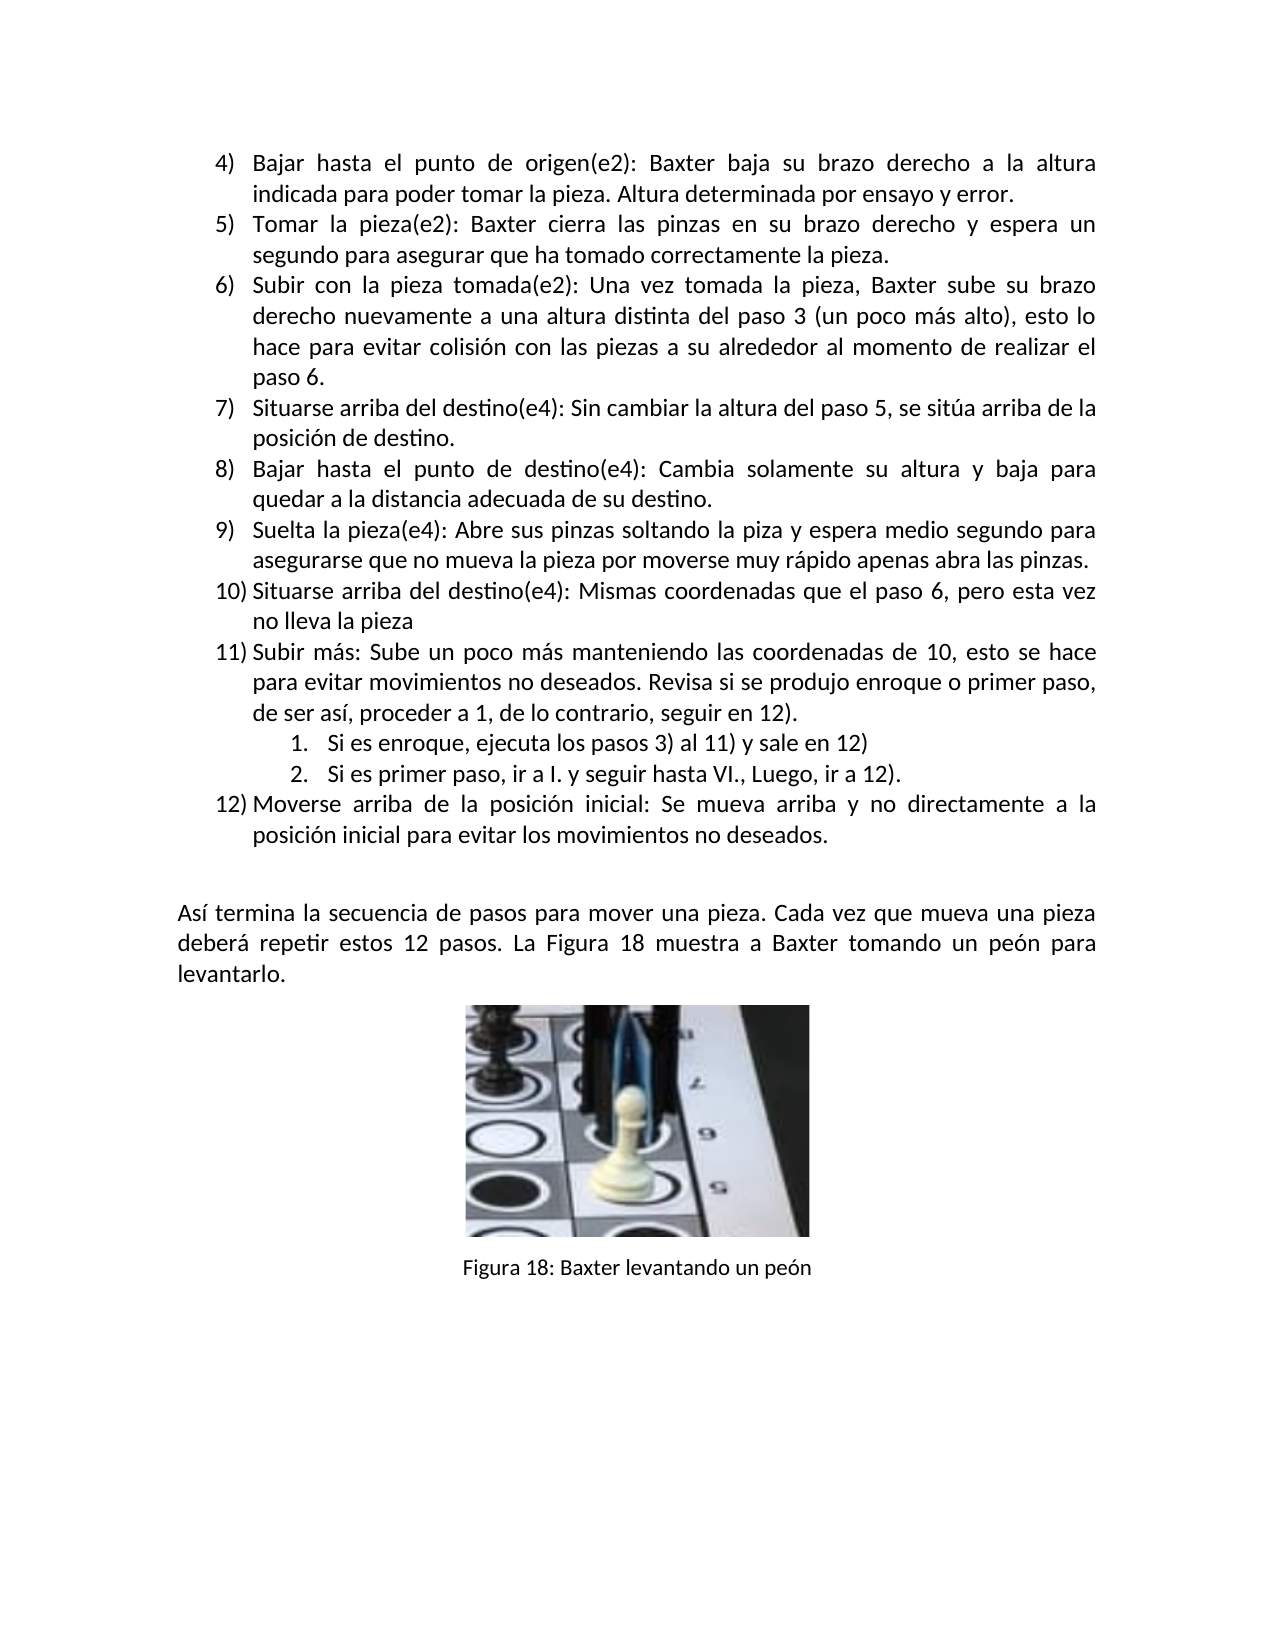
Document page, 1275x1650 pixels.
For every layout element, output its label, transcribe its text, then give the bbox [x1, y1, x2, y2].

text Figura 18: Baxter levantando un peón [177, 1253, 1098, 1281]
list Tomar la pieza(e2): Baxter cierra las pinzas en su brazo derecho y espera un segundo para asegurar que ha tomado correctamente la pieza. [215, 209, 1098, 270]
text Así termina la secuencia de pasos para mover una pieza. Cada vez que mueva una pieza deberá repetir estos 12 pasos. La Figura 18 muestra a Baxter tomando un peón para levantarlo. [177, 897, 1098, 988]
list Subir con la pieza tomada(e2): Una vez tomada la pieza, Baxter sube su brazo derecho nuevamente a una altura distinta del paso 3 (un poco más alto), esto lo hace para evitar colisión con las piezas a su alrededor al momento de realizar el paso 6. [215, 270, 1098, 392]
picture [465, 1005, 810, 1237]
list Situarse arriba del destino(e4): Mismas coordenadas que el paso 6, pero esta vez no lleva la pieza [215, 575, 1098, 636]
list Bajar hasta el punto de origen(e2): Baxter baja su brazo derecho a la altura indicada para poder tomar la pieza. Altura determinada por ensayo y error. [215, 148, 1098, 209]
list Si es enroque, ejecuta los pasos 3) al 11) y sale en 12) [290, 727, 1098, 758]
list Bajar hasta el punto de destino(e4): Cambia solamente su altura y baja para quedar a la distancia adecuada de su destino. [215, 453, 1098, 514]
list Situarse arriba del destino(e4): Sin cambiar la altura del paso 5, se sitúa arriba de la posición de destino. [215, 392, 1098, 453]
list Subir más: Sube un poco más manteniendo las coordenadas de 10, esto se hace para evitar movimientos no deseados. Revisa si se produjo enroque o primer paso, de ser así, proceder a 1, de lo contrario, seguir en 12). [215, 636, 1098, 727]
list Si es primer paso, ir a I. y seguir hasta VI., Luego, ir a 12). [290, 758, 1098, 788]
list Suelta la pieza(e4): Abre sus pinzas soltando la piza y espera medio segundo para asegurarse que no mueva la pieza por moverse muy rápido apenas abra las pinzas. [215, 514, 1098, 575]
list Moverse arriba de la posición inicial: Se mueva arriba y no directamente a la posición inicial para evitar los movimientos no deseados. [215, 788, 1098, 849]
